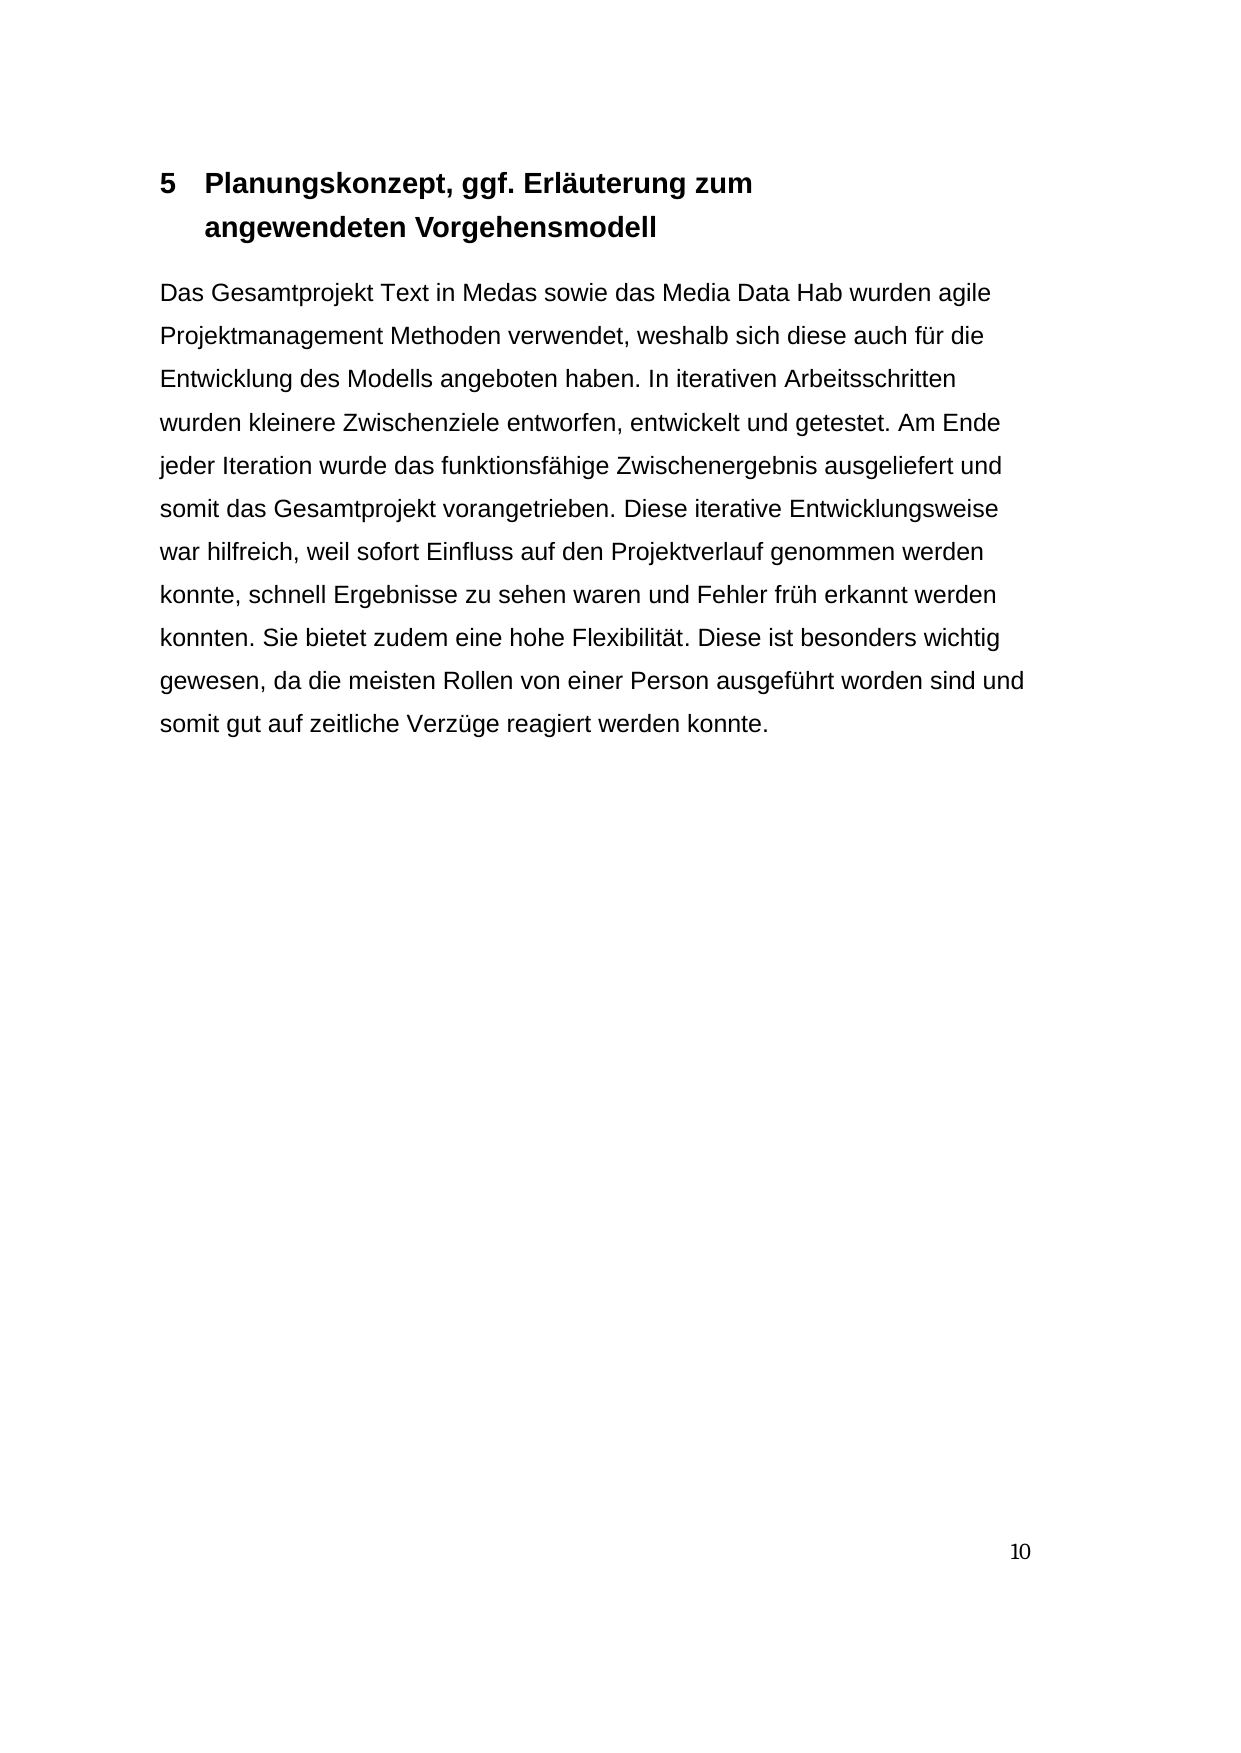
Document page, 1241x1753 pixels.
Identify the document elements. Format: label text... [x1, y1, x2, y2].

text Das Gesamtprojekt Text in Medas sowie das Media Data Hab wurden agile Projektmanagement Methoden verwendet, weshalb sich diese auch für die Entwicklung des Modells angeboten haben. In iterativen Arbeitsschritten wurden kleinere Zwischenziele entworfen, entwickelt und getestet. Am Ende jeder Iteration wurde das funktionsfähige Zwischenergebnis ausgeliefert und somit das Gesamtprojekt vorangetrieben. Diese iterative Entwicklungsweise war hilfreich, weil sofort Einfluss auf den Projektverlauf genommen werden konnte, schnell Ergebnisse zu sehen waren und Fehler früh erkannt werden konnten. Sie bietet zudem eine hohe Flexibilität. Diese ist besonders wichtig gewesen, da die meisten Rollen von einer Person ausgeführt worden sind und somit gut auf zeitliche Verzüge reagiert werden konnte. [159, 278, 1031, 738]
subtitle Planungskonzept, ggf. Erläuterung zum angewendeten Vorgehensmodell [159, 166, 957, 243]
